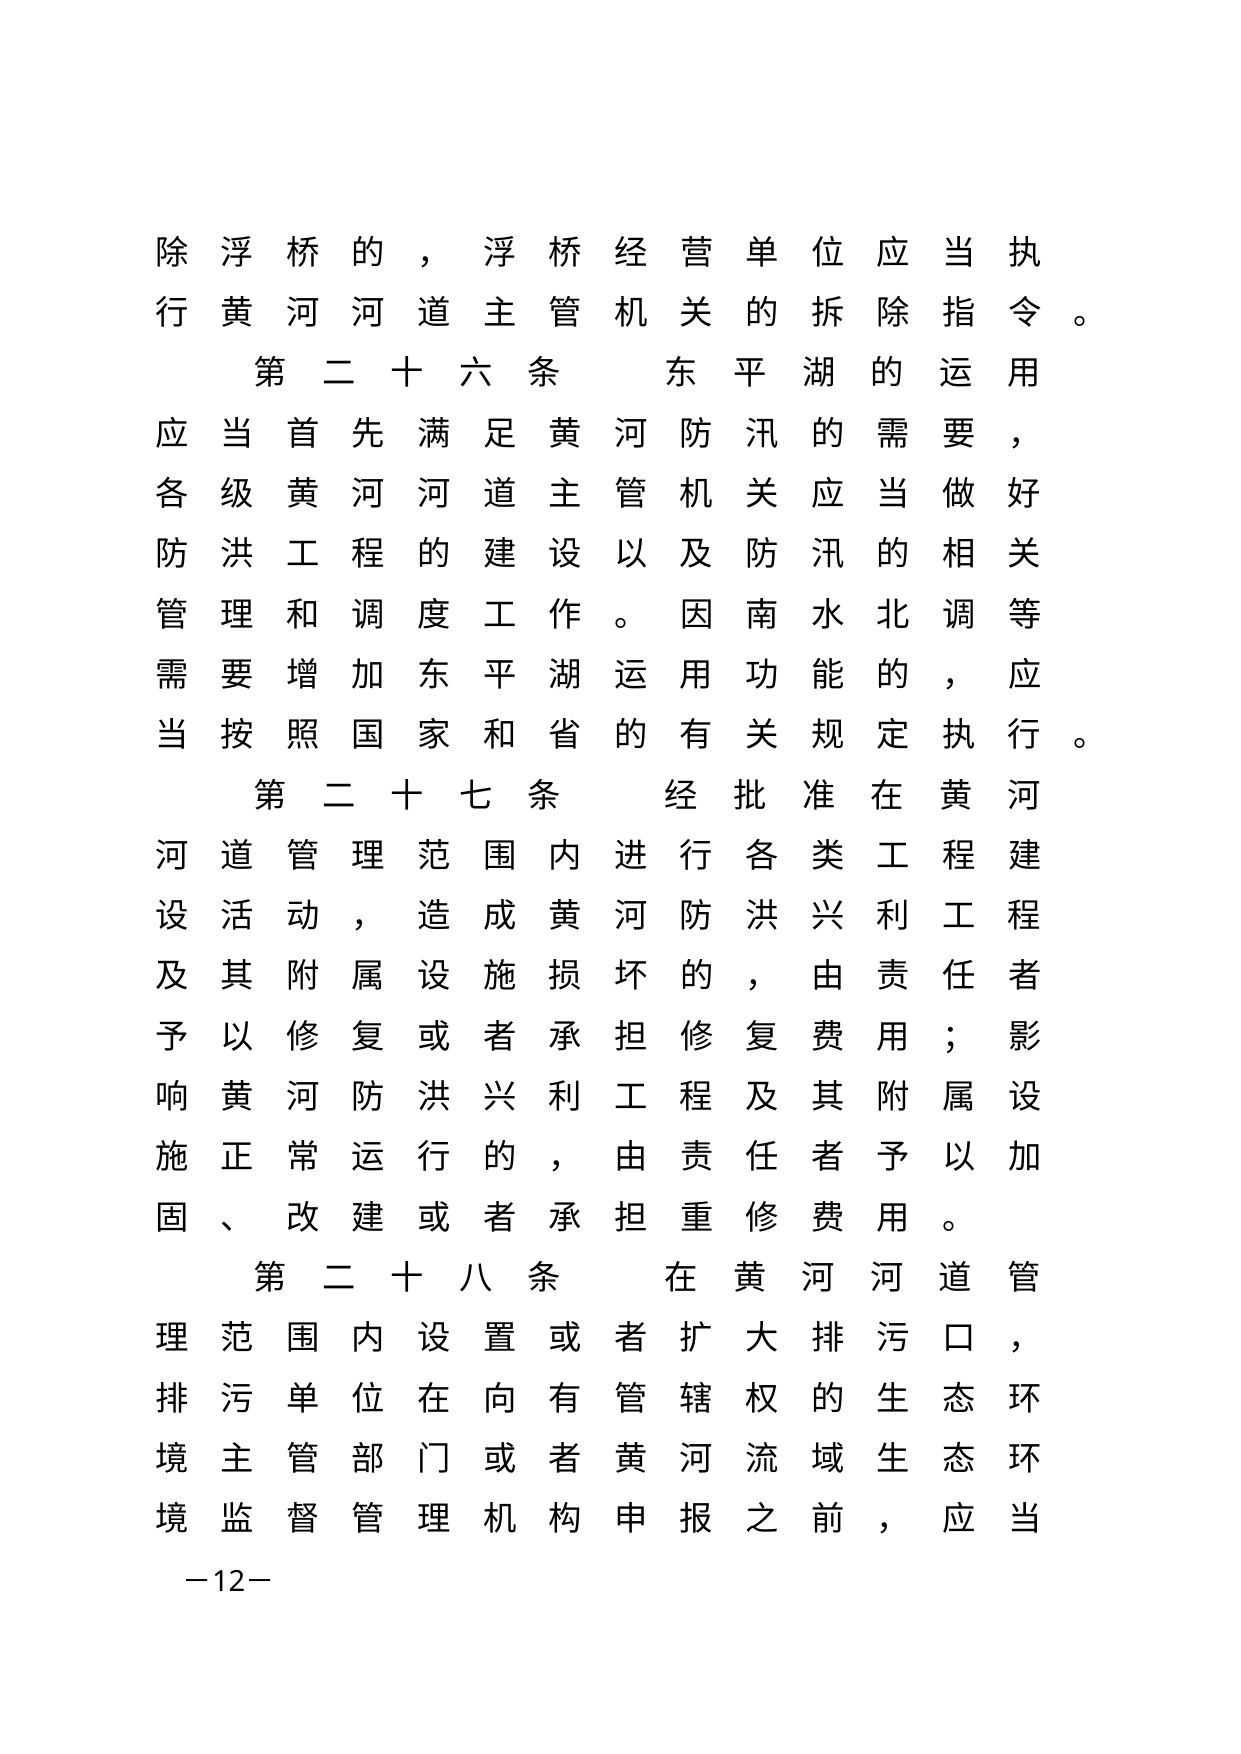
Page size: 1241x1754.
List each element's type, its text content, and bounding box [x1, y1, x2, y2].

text 因防洪、防凌、调水调沙以及河道治理和河道管理，确需拆除浮桥的，浮桥经营单位应当执行黄河河道主管机关的拆除指令。 [155, 219, 1073, 340]
text 第二十六条 东平湖的运用应当首先满足黄河防汛的需要，各级黄河河道主管机关应当做好防洪工程的建设以及防汛的相关管理和调度工作。因南水北调等需要增加东平湖运用功能的，应当按照国家和省的有关规定执行。 [155, 340, 1073, 762]
text 第二十七条 经批准在黄河河道管理范围内进行各类工程建设活动，造成黄河防洪兴利工程及其附属设施损坏的，由责任者予以修复或者承担修复费用；影响黄河防洪兴利工程及其附属设施正常运行的，由责任者予以加固、改建或者承担重修费用。 [155, 762, 1073, 1245]
text 第二十八条 在黄河河道管理范围内设置或者扩大排污口，排污单位在向有管辖权的生态环境主管部门或者黄河流域生态环境监督管理机构申报之前，应当征得黄河河道主管机关同意。 [155, 1245, 1073, 1546]
